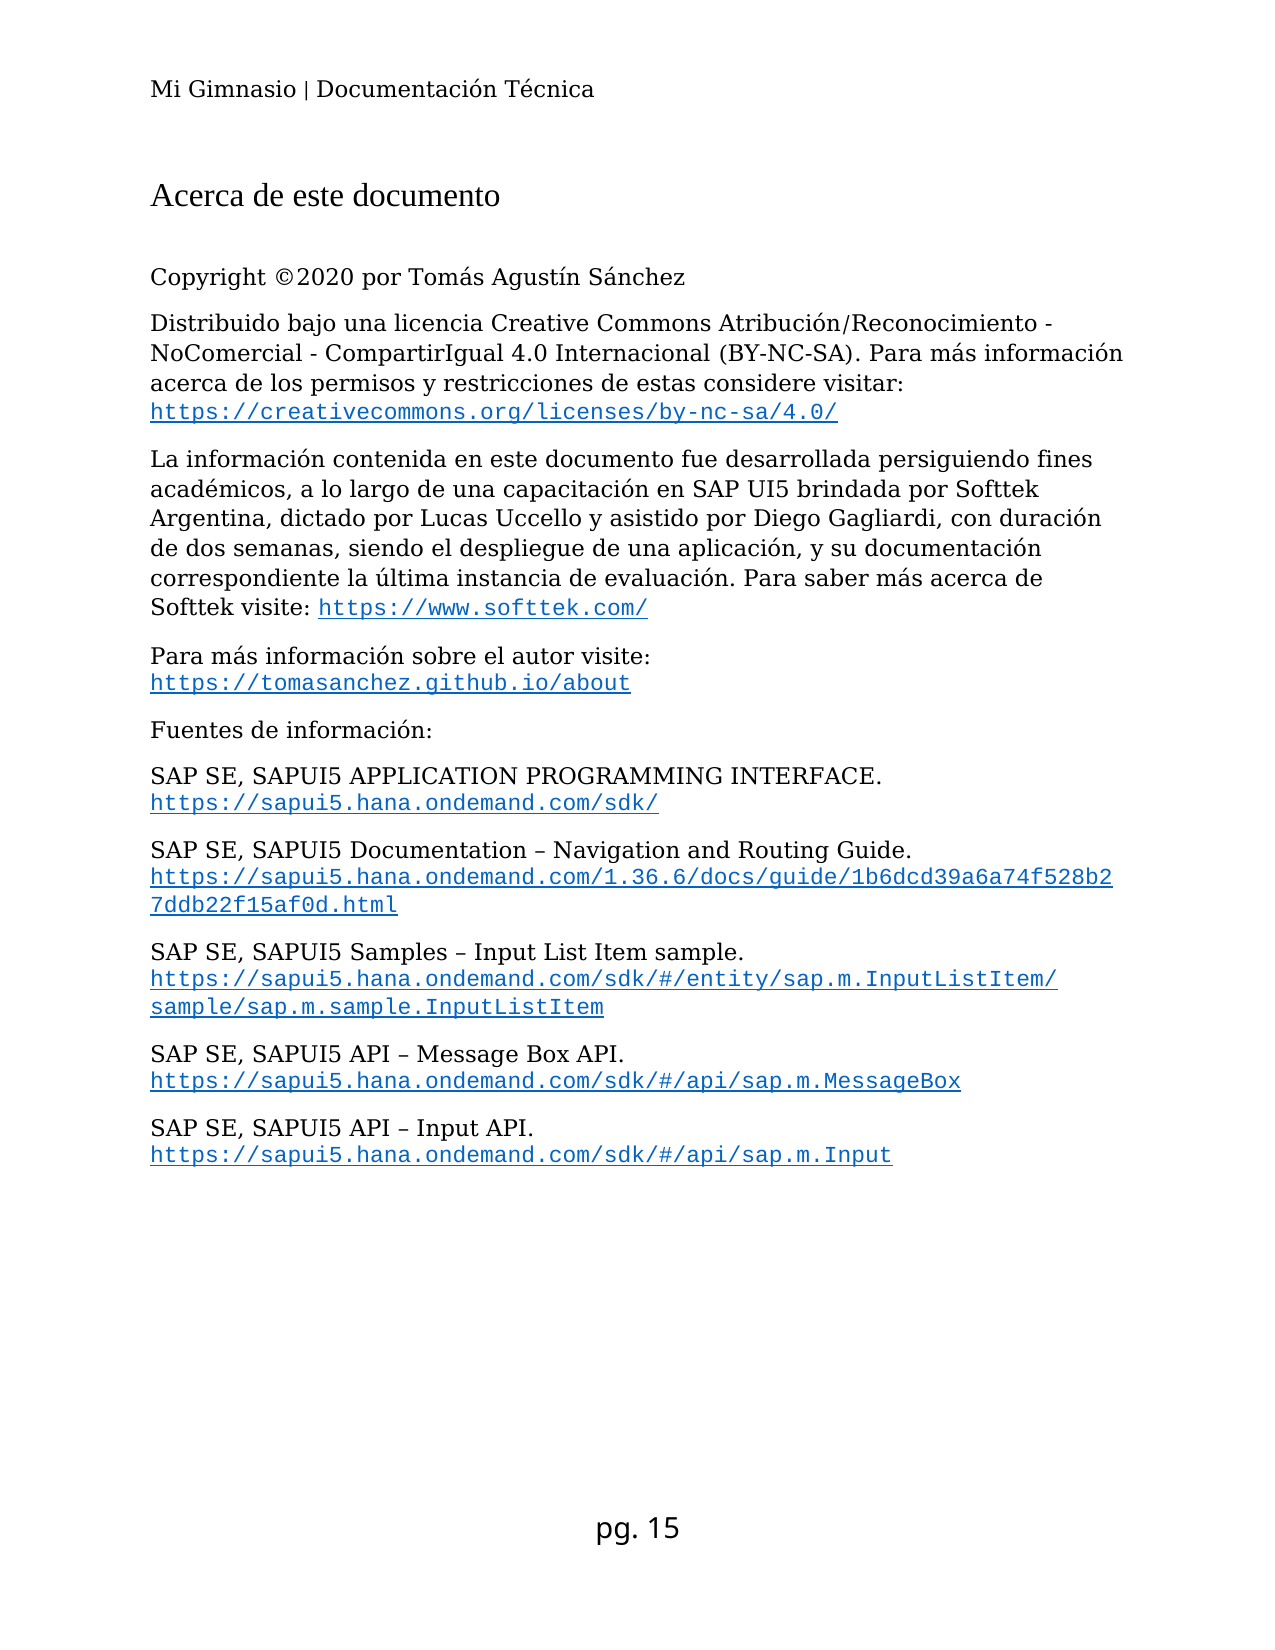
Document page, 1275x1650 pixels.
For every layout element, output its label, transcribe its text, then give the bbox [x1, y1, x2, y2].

subtitle Acerca de este documento [150, 175, 1125, 213]
text Fuentes de información: [150, 716, 1125, 743]
text SAP SE, SAPUI5 Documentation – Navigation and Routing Guide. https://sapui5.hana.ondemand.com/1.36.6/docs/guide/1b6dcd39a6a74f528b27ddb22f15af0d.html [150, 836, 1125, 919]
text SAP SE, SAPUI5 API – Message Box API. https://sapui5.hana.ondemand.com/sdk/#/api/sap.m.MessageBox [150, 1040, 1125, 1095]
text Distribuido bajo una licencia Creative Commons Atribución/Reconocimiento - NoComercial - CompartirIgual 4.0 Internacional (BY-NC-SA). Para más información acerca de los permisos y restricciones de estas considere visitar: https://creativecommons.org/licenses/by-nc-sa/4.0/ [150, 309, 1125, 426]
text La información contenida en este documento fue desarrollada persiguiendo fines académicos, a lo largo de una capacitación en SAP UI5 brindada por Softtek Argentina, dictado por Lucas Uccello y asistido por Diego Gagliardi, con duración de dos semanas, siendo el despliegue de una aplicación, y su documentación correspondiente la última instancia de evaluación. Para saber más acerca de Softtek visite: https://www.softtek.com/ [150, 444, 1125, 623]
text Copyright ©2020 por Tomás Agustín Sánchez [150, 263, 1125, 290]
text SAP SE, SAPUI5 API – Input API. https://sapui5.hana.ondemand.com/sdk/#/api/sap.m.Input [150, 1114, 1125, 1169]
text SAP SE, SAPUI5 APPLICATION PROGRAMMING INTERFACE. https://sapui5.hana.ondemand.com/sdk/ [150, 762, 1125, 817]
text Para más información sobre el autor visite: https://tomasanchez.github.io/about [150, 642, 1125, 697]
text SAP SE, SAPUI5 Samples – Input List Item sample. https://sapui5.hana.ondemand.com/sdk/#/entity/sap.m.InputListItem/sample/sap.m.sample.InputListItem [150, 938, 1125, 1021]
